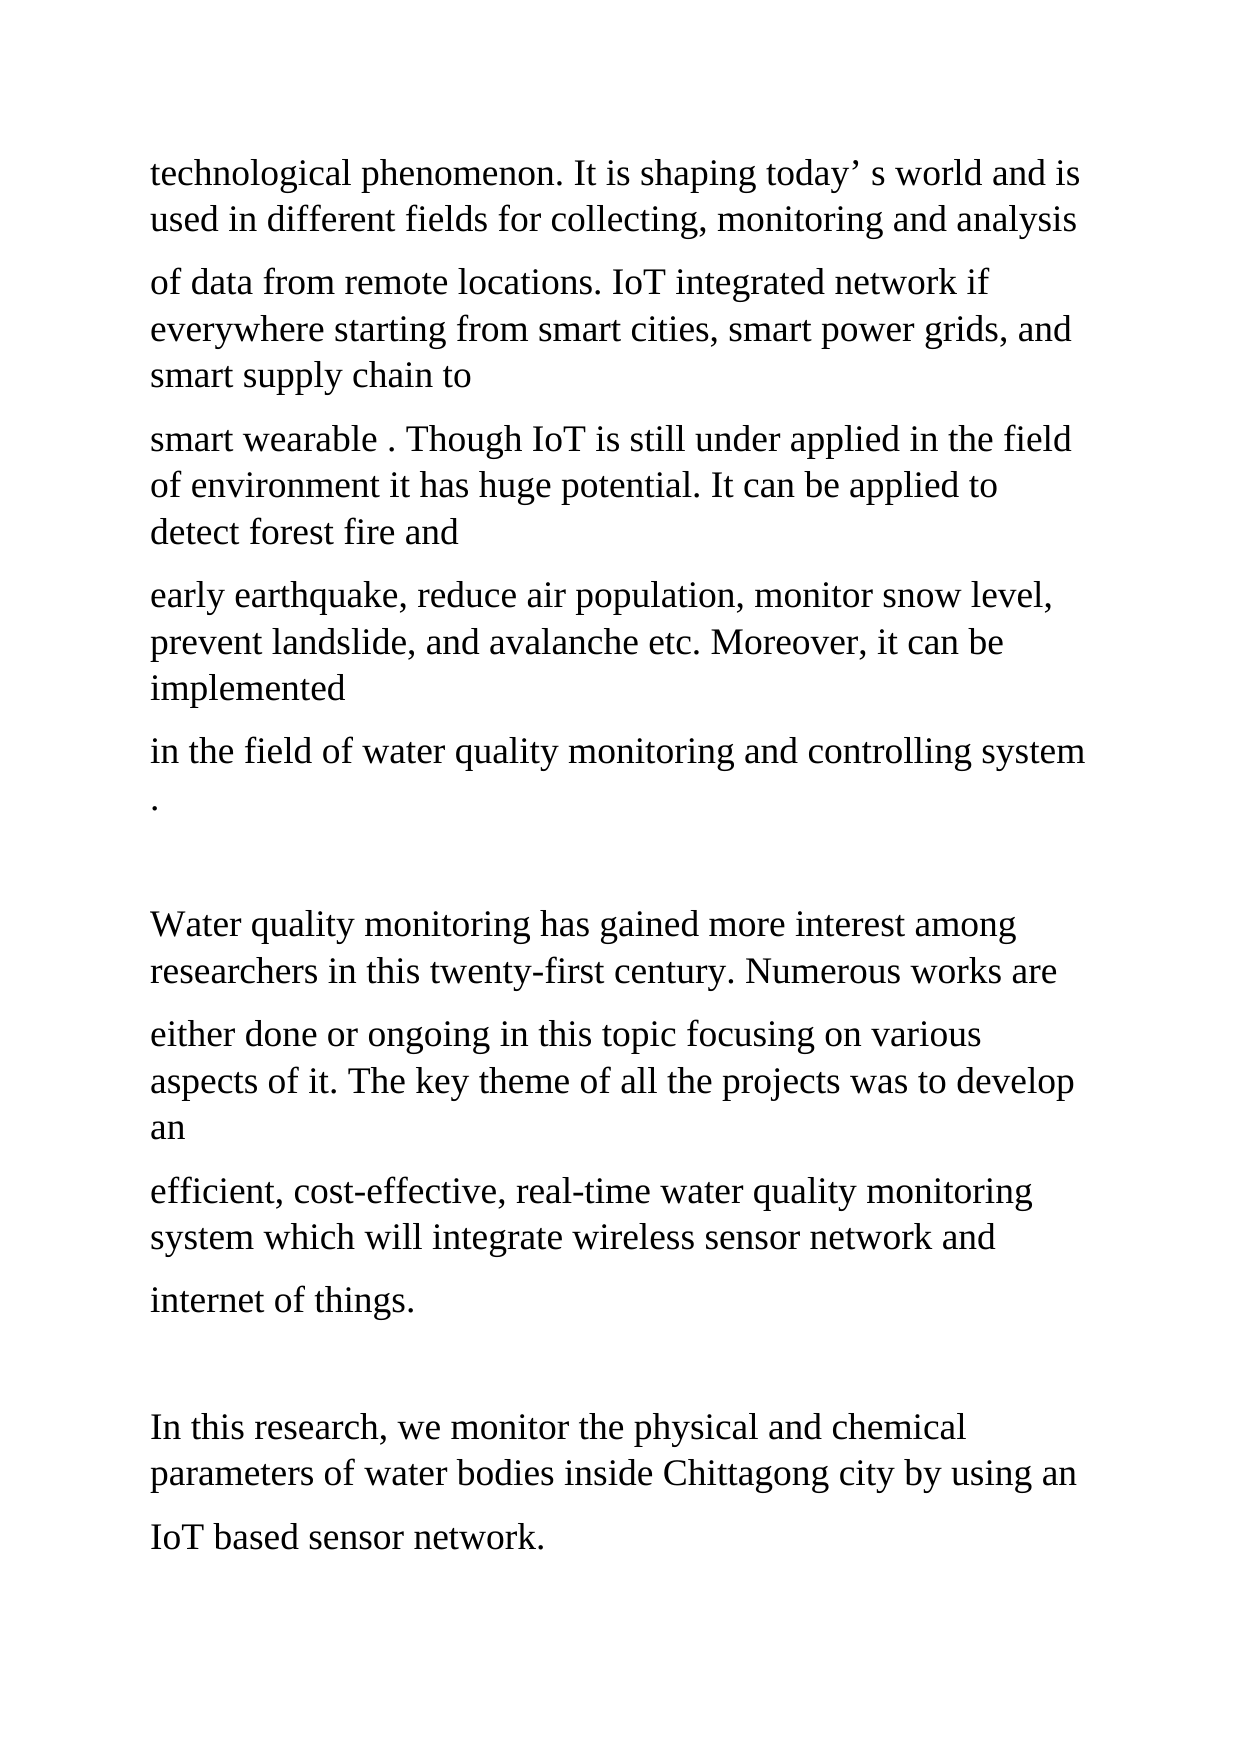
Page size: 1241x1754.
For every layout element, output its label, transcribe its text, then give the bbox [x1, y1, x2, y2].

text internet of things. [150, 1278, 1090, 1321]
text efficient, cost-effective, real-time water quality monitoring system which will integrate wireless sensor network and [150, 1168, 1090, 1258]
text smart wearable . Though IoT is still under applied in the field of environment it has huge potential. It can be applied to detect forest fire and [150, 416, 1090, 552]
text in the field of water quality monitoring and controlling system . [150, 729, 1090, 818]
text of data from remote locations. IoT integrated network if everywhere starting from smart cities, smart power grids, and smart supply chain to [150, 260, 1090, 396]
text IoT based sensor network. [150, 1514, 1090, 1557]
text early earthquake, reduce air population, monitor snow level, prevent landslide, and avalanche etc. Moreover, it can be implemented [150, 572, 1090, 709]
text technological phenomenon. It is shaping today’ s world and is used in different fields for collecting, monitoring and analysis [150, 150, 1090, 240]
text Water quality monitoring has gained more interest among researchers in this twenty-first century. Numerous works are [150, 902, 1090, 992]
text In this research, we monitor the physical and chemical parameters of water bodies inside Chittagong city by using an [150, 1404, 1090, 1494]
text either done or ongoing in this topic focusing on various aspects of it. The key theme of all the projects was to develop an [150, 1012, 1090, 1148]
